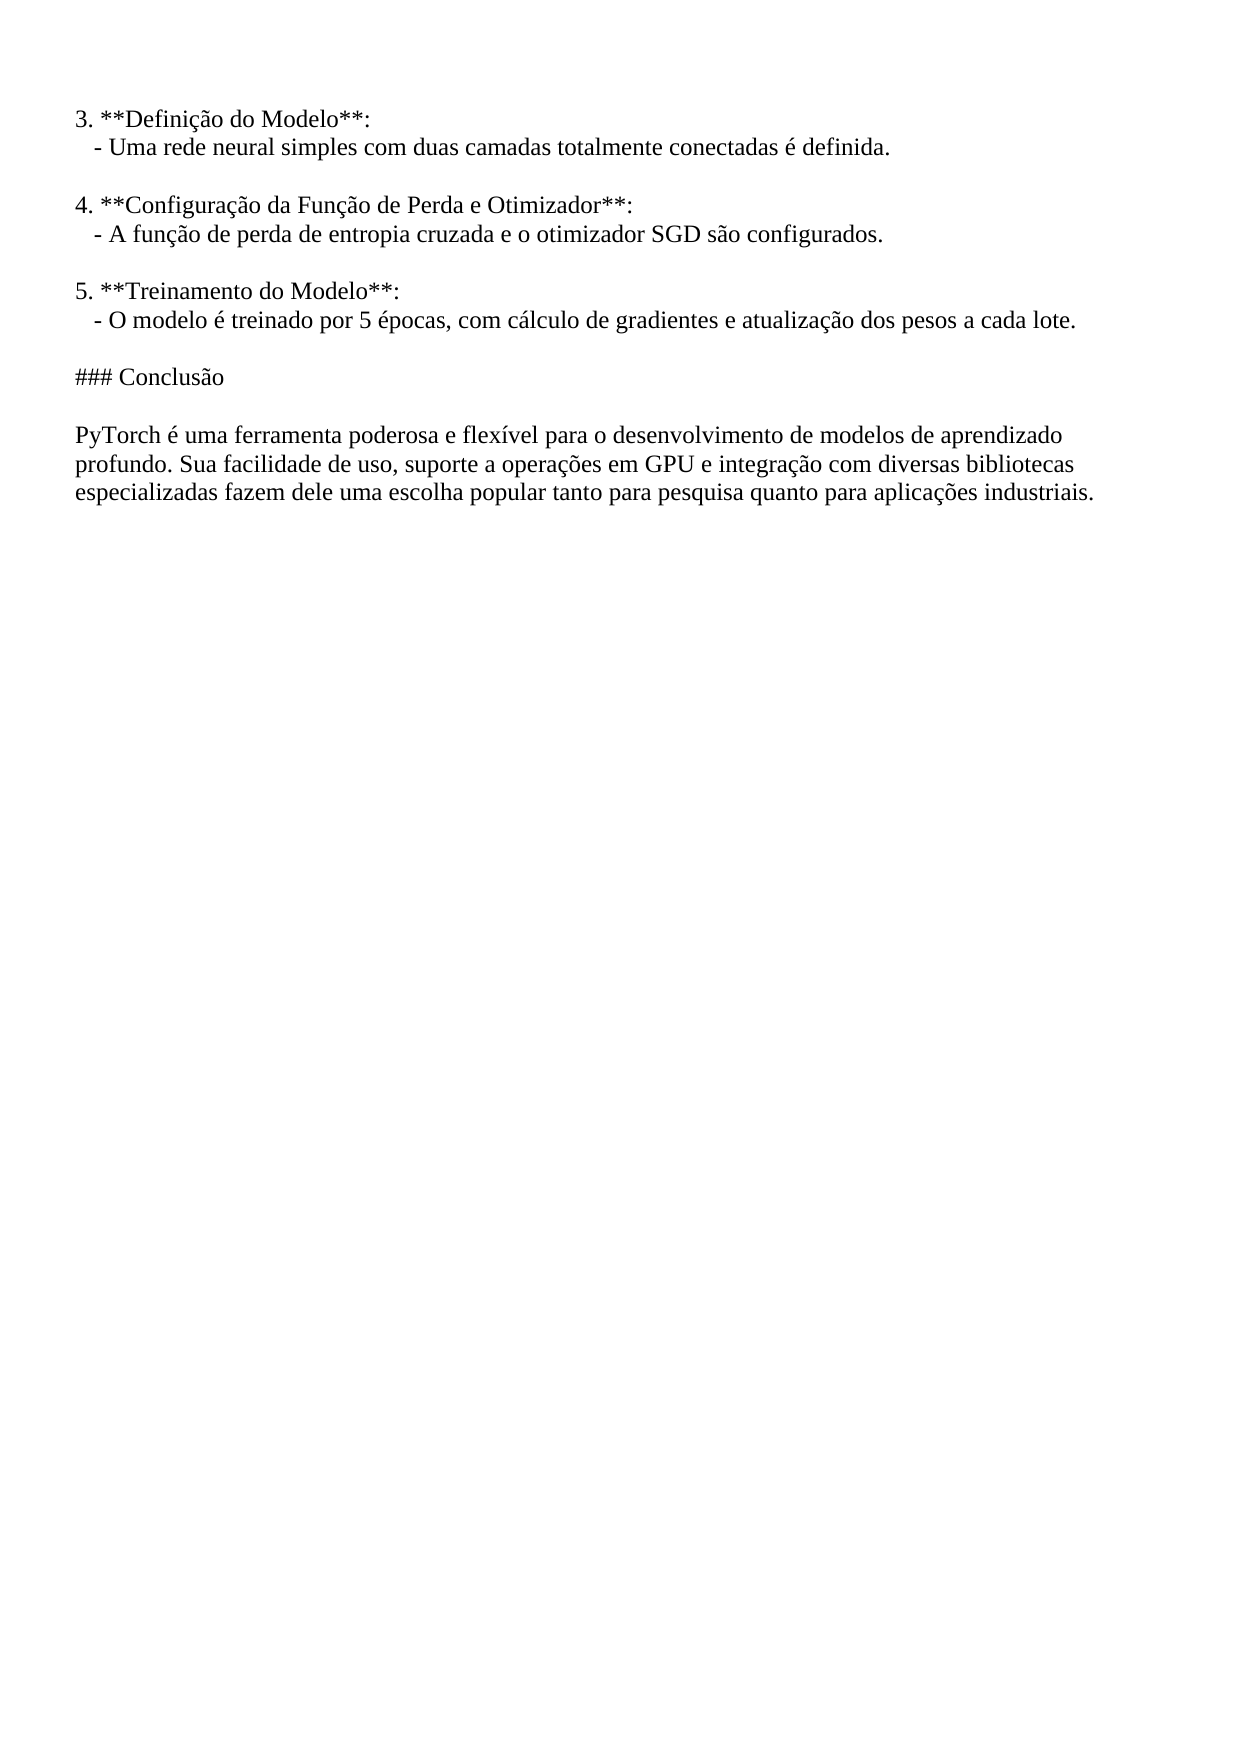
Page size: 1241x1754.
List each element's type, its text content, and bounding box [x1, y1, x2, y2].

text 3. **Definição do Modelo**: [75, 104, 1165, 132]
text 4. **Configuração da Função de Perda e Otimizador**: [75, 190, 1165, 219]
text PyTorch é uma ferramenta poderosa e flexível para o desenvolvimento de modelos de aprendizado profundo. Sua facilidade de uso, suporte a operações em GPU e integração com diversas bibliotecas especializadas fazem dele uma escolha popular tanto para pesquisa quanto para aplicações industriais. [75, 420, 1165, 506]
text - O modelo é treinado por 5 épocas, com cálculo de gradientes e atualização dos pesos a cada lote. [75, 305, 1165, 334]
text - Uma rede neural simples com duas camadas totalmente conectadas é definida. [75, 132, 1165, 161]
text ### Conclusão [75, 362, 1165, 391]
text - A função de perda de entropia cruzada e o otimizador SGD são configurados. [75, 219, 1165, 247]
text 5. **Treinamento do Modelo**: [75, 276, 1165, 305]
